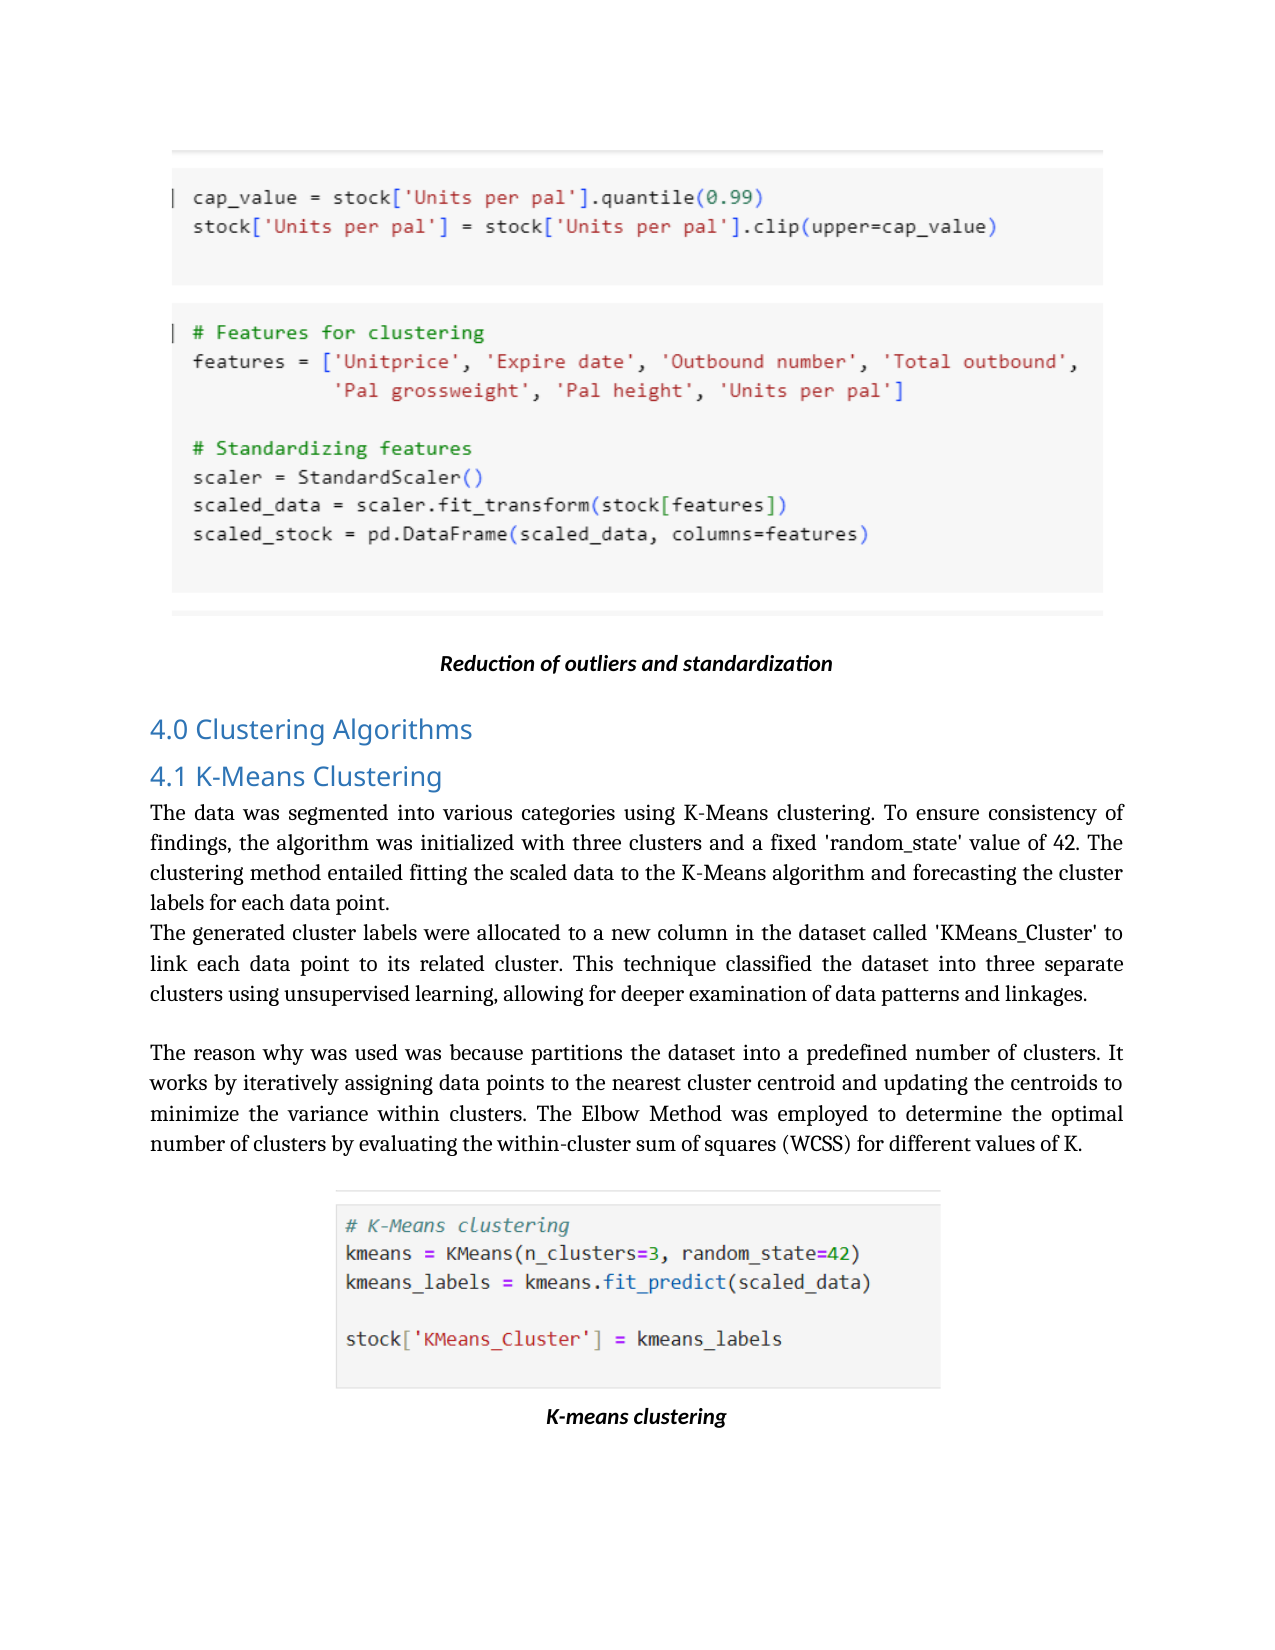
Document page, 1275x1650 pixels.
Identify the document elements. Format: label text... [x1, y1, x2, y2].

picture [334, 1190, 941, 1398]
text K-means clustering [150, 1402, 1125, 1430]
text Reduction of outliers and standardization [150, 649, 1125, 677]
text The reason why was used was because partitions the dataset into a predefined number of clusters. It works by iteratively assigning data points to the nearest cluster centroid and updating the centroids to minimize the variance within clusters. The Elbow Method was employed to determine the optimal number of clusters by evaluating the within-cluster sum of squares (WCSS) for different values of K. [150, 1040, 1125, 1157]
picture [171, 150, 1104, 616]
text The generated cluster labels were allocated to a new column in the dataset called 'KMeans_Cluster' to link each data point to its related cluster. This technique classified the dataset into three separate clusters using unsupervised learning, allowing for deeper examination of data patterns and linkages. [150, 920, 1125, 1007]
subtitle 4.1 K-Means Clustering [150, 757, 1125, 794]
subtitle 4.0 Clustering Algorithms [150, 710, 1125, 747]
text The data was segmented into various categories using K-Means clustering. To ensure consistency of findings, the algorithm was initialized with three clusters and a fixed 'random_state' value of 42. The clustering method entailed fitting the scaled data to the K-Means algorithm and forecasting the cluster labels for each data point. [150, 799, 1125, 916]
